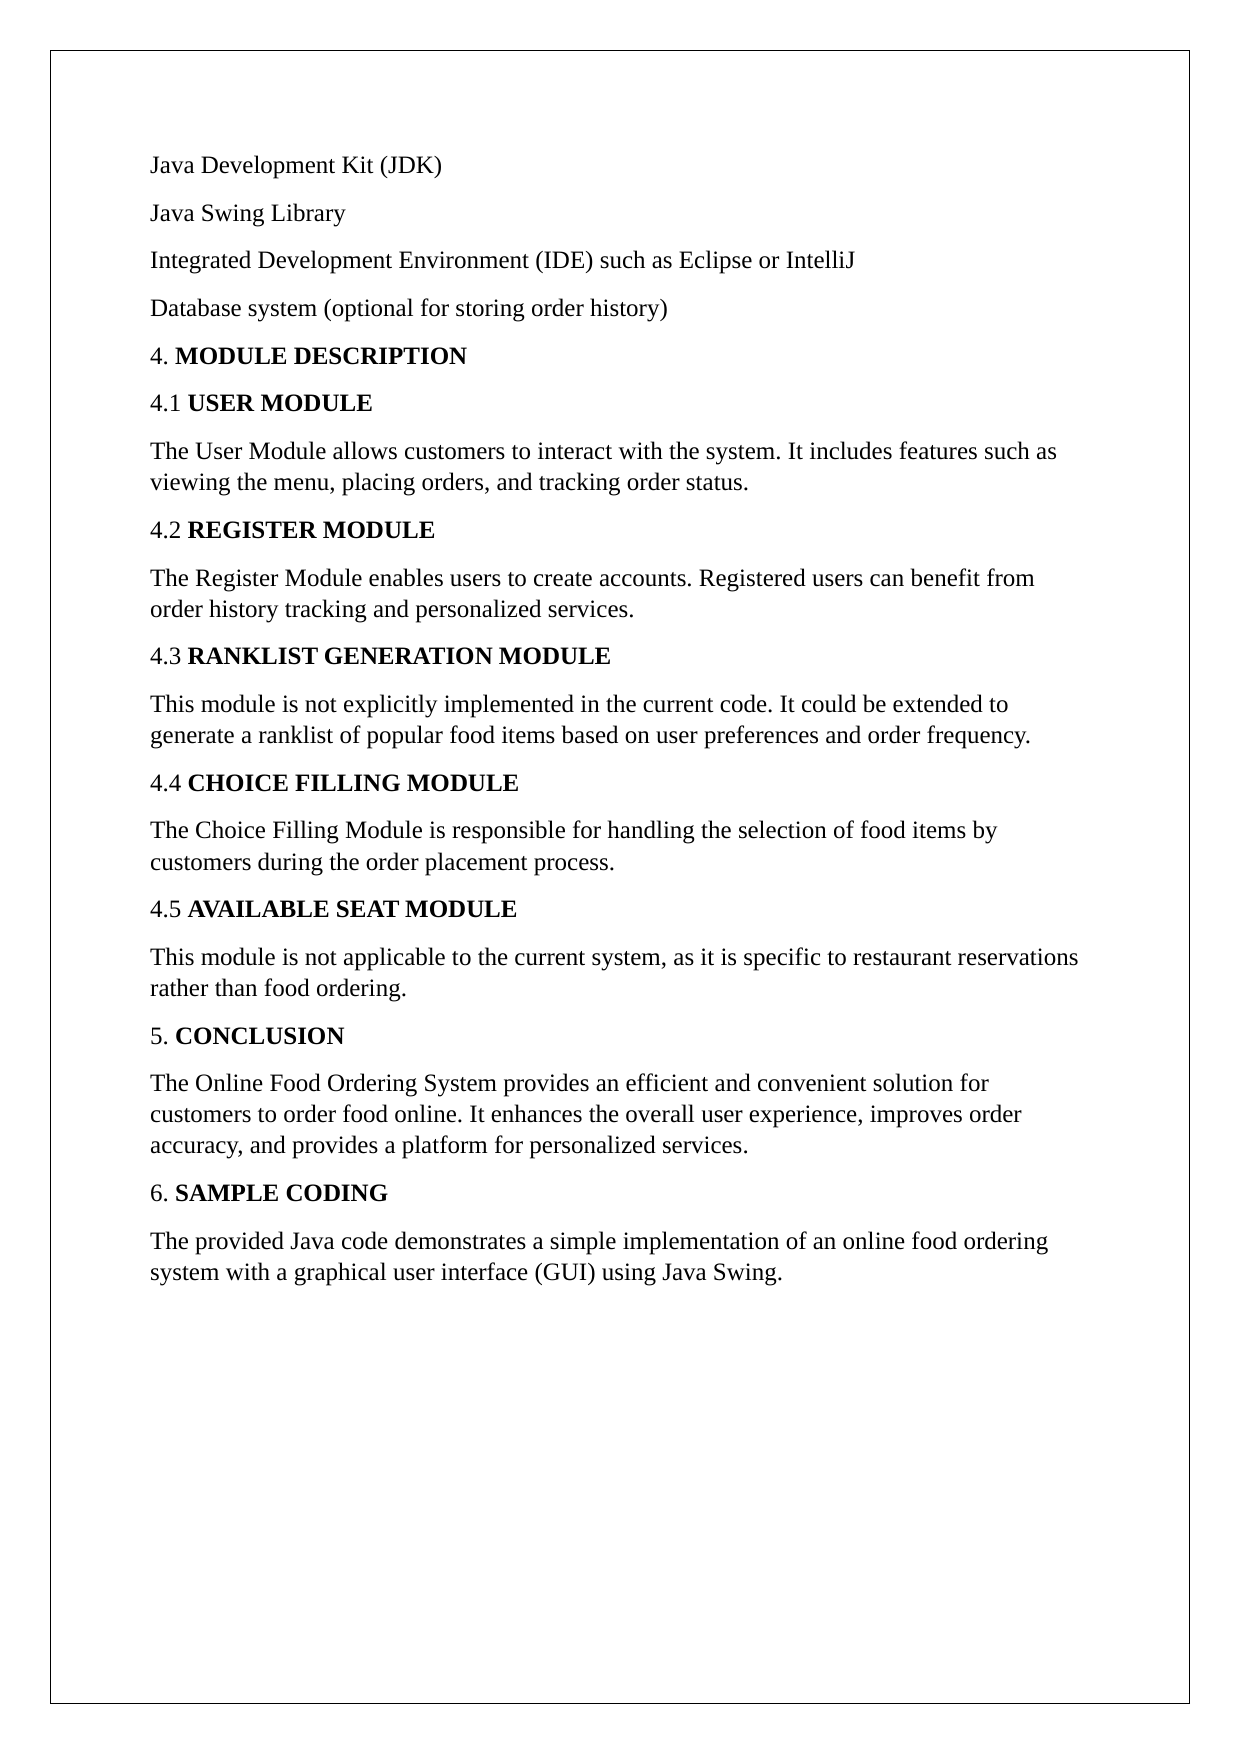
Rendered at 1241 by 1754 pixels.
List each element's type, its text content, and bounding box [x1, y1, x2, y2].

text Java Development Kit (JDK) [150, 150, 1090, 179]
text Database system (optional for storing order history) [150, 293, 1090, 322]
text The Online Food Ordering System provides an efficient and convenient solution for customers to order food online. It enhances the overall user experience, improves order accuracy, and provides a platform for personalized services. [150, 1068, 1090, 1159]
text 6. SAMPLE CODING [150, 1178, 1090, 1207]
text Java Swing Library [150, 198, 1090, 226]
text 4.4 CHOICE FILLING MODULE [150, 768, 1090, 797]
text This module is not explicitly implemented in the current code. It could be extended to generate a ranklist of popular food items based on user preferences and order frequency. [150, 689, 1090, 749]
text 4.5 AVAILABLE SEAT MODULE [150, 894, 1090, 923]
text 4.3 RANKLIST GENERATION MODULE [150, 641, 1090, 670]
text The Register Module enables users to create accounts. Registered users can benefit from order history tracking and personalized services. [150, 563, 1090, 622]
text The provided Java code demonstrates a simple implementation of an online food ordering system with a graphical user interface (GUI) using Java Swing. [150, 1226, 1090, 1286]
text 4.1 USER MODULE [150, 388, 1090, 417]
text This module is not applicable to the current system, as it is specific to restaurant reservations rather than food ordering. [150, 942, 1090, 1002]
text The User Module allows customers to interact with the system. It includes features such as viewing the menu, placing orders, and tracking order status. [150, 436, 1090, 496]
text 5. CONCLUSION [150, 1021, 1090, 1049]
text The Choice Filling Module is responsible for handling the selection of food items by customers during the order placement process. [150, 816, 1090, 875]
text 4.2 REGISTER MODULE [150, 515, 1090, 544]
text Integrated Development Environment (IDE) such as Eclipse or IntelliJ [150, 245, 1090, 274]
text 4. MODULE DESCRIPTION [150, 341, 1090, 369]
